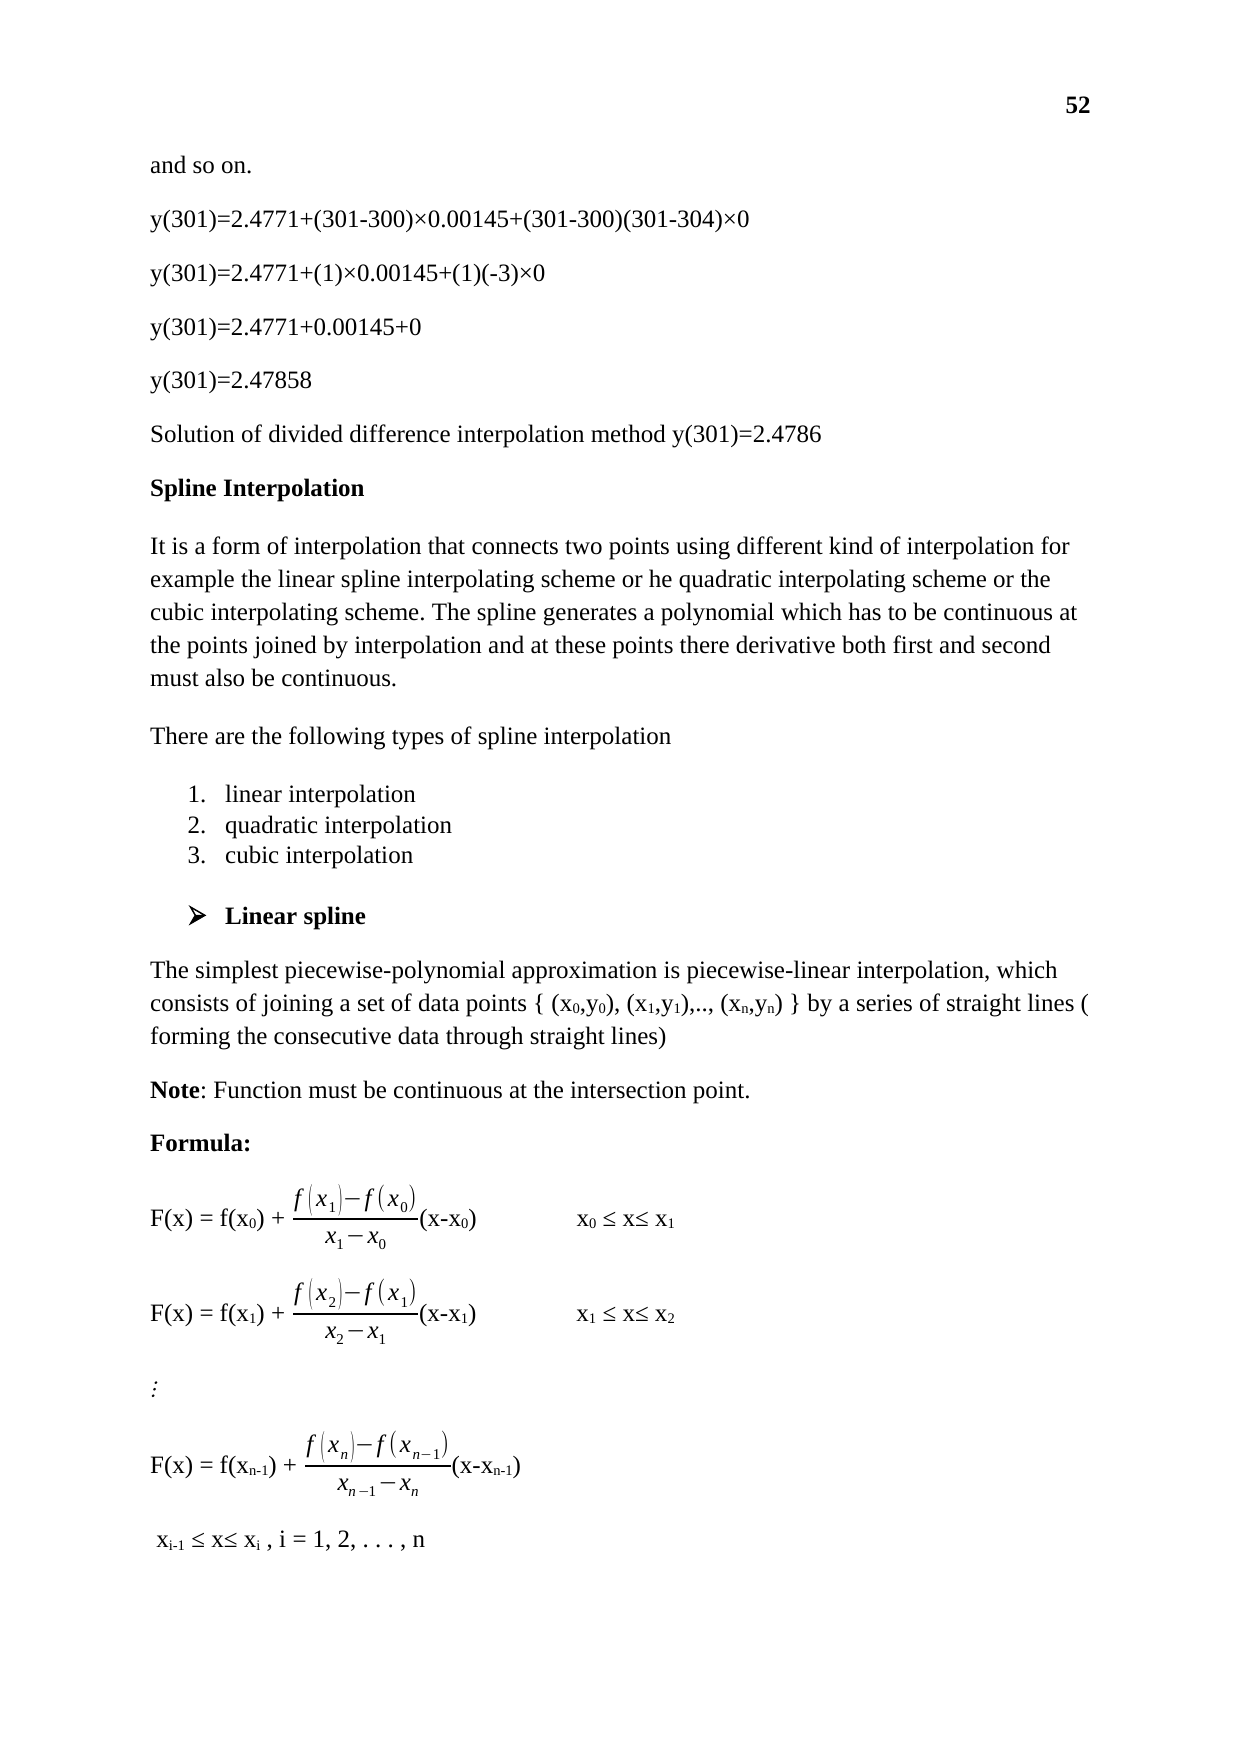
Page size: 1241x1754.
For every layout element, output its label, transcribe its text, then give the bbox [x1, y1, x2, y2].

text Solution of divided difference interpolation method y(301)=2.4786 [150, 419, 1090, 448]
text Spline Interpolation [150, 473, 1090, 502]
text y(301)=2.4771+(301-300)×0.00145+(301-300)(301-304)×0 [150, 204, 1090, 233]
text xi-1 ≤ x≤ xi , i = 1, 2, . . . , n [150, 1524, 1090, 1553]
text F(x) = f(xn-1) + (x-xn-1) [150, 1429, 1090, 1499]
list Linear spline [187, 901, 1090, 930]
list quadratic interpolation [187, 810, 1090, 838]
text Formula: [150, 1128, 1090, 1157]
list linear interpolation [187, 779, 1090, 808]
text F(x) = f(x1) + (x-x1) x1 ≤ x≤ x2 [150, 1277, 1090, 1347]
text Note: Function must be continuous at the intersection point. [150, 1075, 1090, 1103]
text It is a form of interpolation that connects two points using different kind of interpolation for example the linear spline interpolating scheme or he quadratic interpolating scheme or the cubic interpolating scheme. The spline generates a polynomial which has to be continuous at the points joined by interpolation and at these points there derivative both first and second must also be continuous. [150, 531, 1090, 692]
list cubic interpolation [187, 840, 1090, 869]
text F(x) = f(x0) + (x-x0) x0 ≤ x≤ x1 [150, 1182, 1090, 1252]
text The simplest piecewise-polynomial approximation is piecewise-linear interpolation, which consists of joining a set of data points { (x0,y0), (x1,y1),.., (xn,yn) } by a series of straight lines ( forming the consecutive data through straight lines) [150, 955, 1090, 1049]
text y(301)=2.47858 [150, 365, 1090, 394]
text and so on. [150, 150, 1090, 179]
text y(301)=2.4771+(1)×0.00145+(1)(-3)×0 [150, 258, 1090, 286]
text There are the following types of spline interpolation [150, 721, 1090, 750]
text y(301)=2.4771+0.00145+0 [150, 312, 1090, 340]
